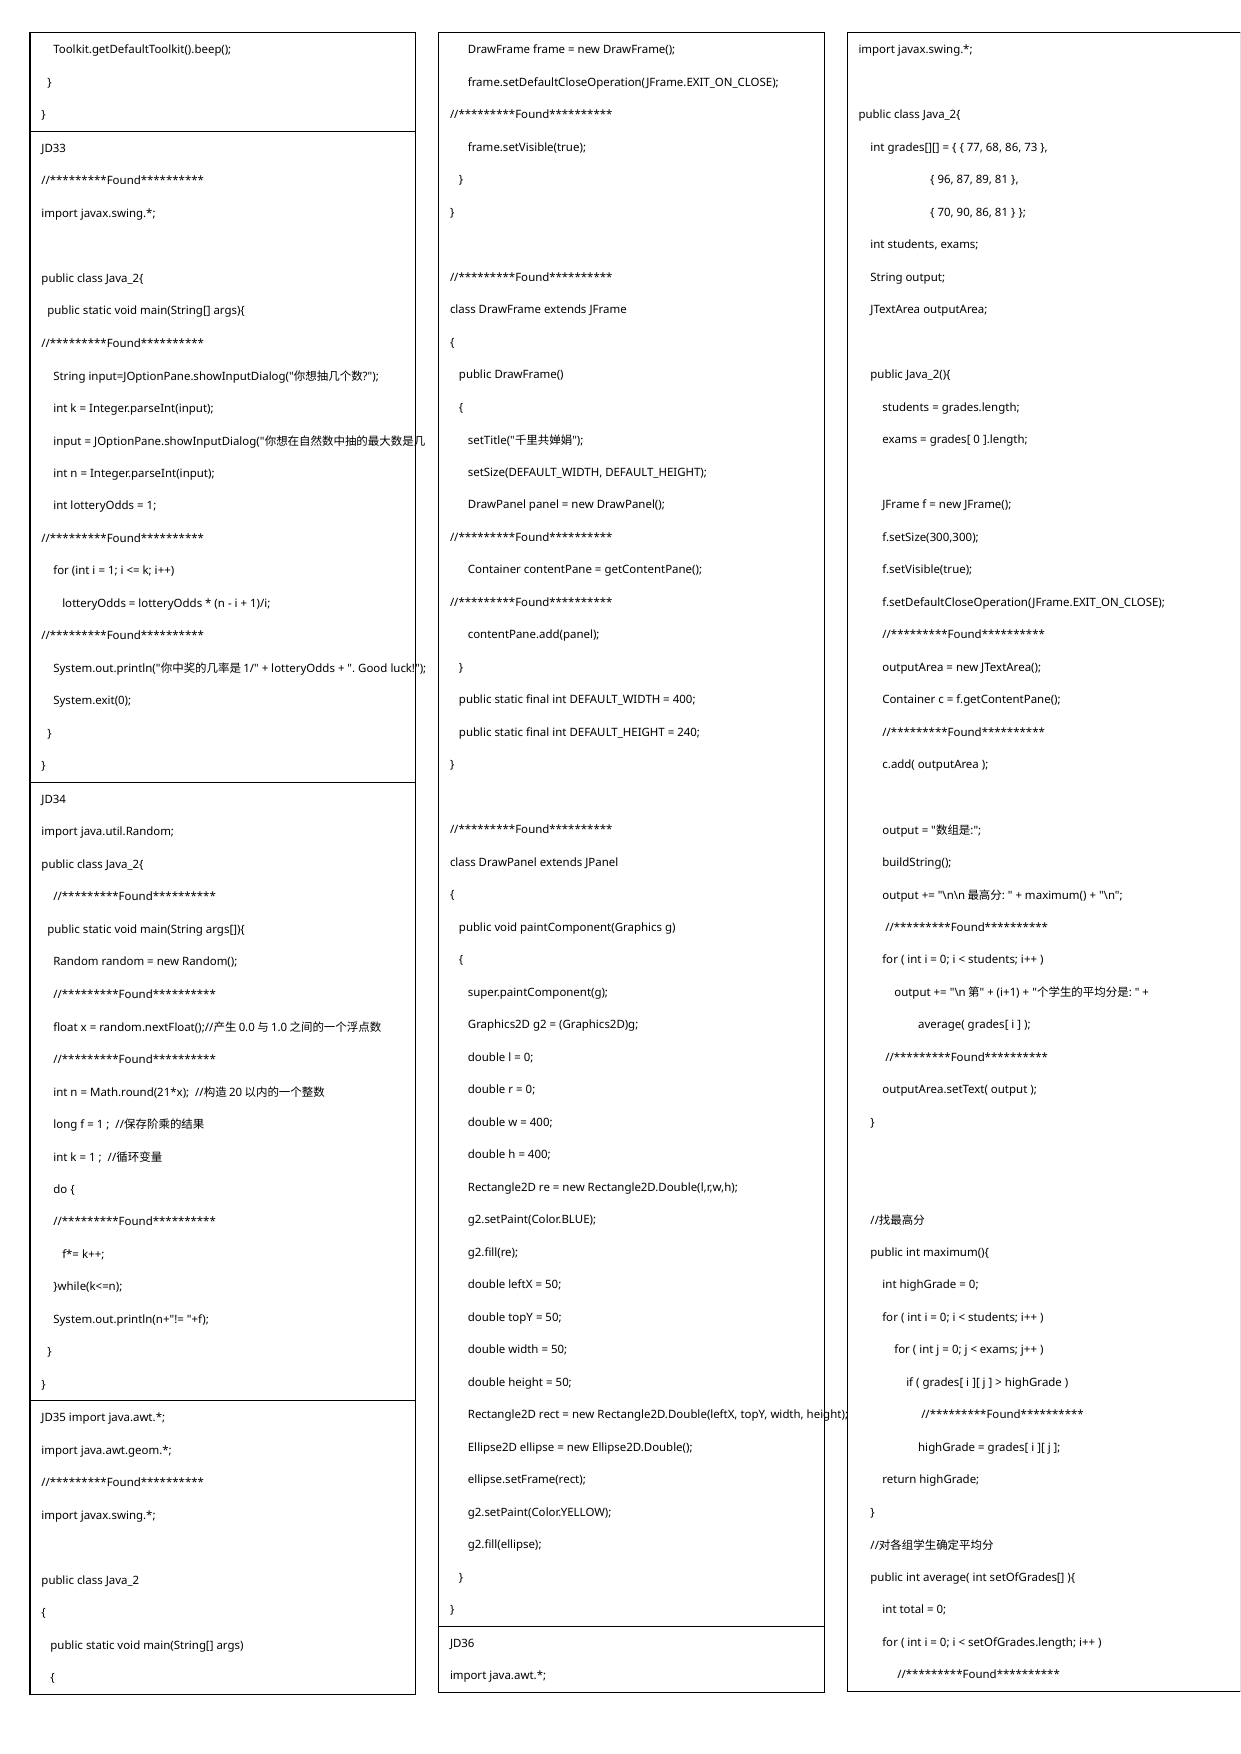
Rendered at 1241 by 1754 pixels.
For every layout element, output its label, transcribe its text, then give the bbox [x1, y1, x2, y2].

table_cell JD34 import java.util.Random; public class Java_2{ //*********Found********** public static void main(String args[]){ Random random = new Random(); //*********Found********** float x = random.nextFloat();//产生0.0与1.0之间的一个浮点数 //*********Found********** int n = Math.round(21*x); //构造20以内的一个整数 long f = 1 ; //保存阶乘的结果 int k = 1 ; //循环变量 do { //*********Found********** f*= k++; }while(k<=n); System.out.println(n+"!= "+f); } } [31, 783, 415, 1400]
table_cell JD35 import java.awt.*; import java.awt.geom.*; //*********Found********** import javax.swing.*; public class Java_2 { public static void main(String[] args) { DrawFrame frame = new DrawFrame(); frame.setDefaultCloseOperation(JFrame.EXIT_ON_CLOSE); //*********Found********** frame.setVisible(true); } } //*********Found********** class DrawFrame extends JFrame { public DrawFrame() { setTitle("千里共婵娟"); setSize(DEFAULT_WIDTH, DEFAULT_HEIGHT); DrawPanel panel = new DrawPanel(); //*********Found********** Container contentPane = getContentPane(); //*********Found********** contentPane.add(panel); } public static final int DEFAULT_WIDTH = 400; public static final int DEFAULT_HEIGHT = 240; } //*********Found********** class DrawPanel extends JPanel { public void paintComponent(Graphics g) { super.paintComponent(g); Graphics2D g2 = (Graphics2D)g; double l = 0; double r = 0; double w = 400; double h = 400; Rectangle2D re = new Rectangle2D.Double(l,r,w,h); g2.setPaint(Color.BLUE); g2.fill(re); double leftX = 50; double topY = 50; double width = 50; double height = 50; Rectangle2D rect = new Rectangle2D.Double(leftX, topY, width, height); Ellipse2D ellipse = new Ellipse2D.Double(); ellipse.setFrame(rect); g2.setPaint(Color.YELLOW); g2.fill(ellipse); } } [31, 1401, 415, 1694]
table_cell JD35 import java.awt.*; import java.awt.geom.*; //*********Found********** import javax.swing.*; public class Java_2 { public static void main(String[] args) { DrawFrame frame = new DrawFrame(); frame.setDefaultCloseOperation(JFrame.EXIT_ON_CLOSE); //*********Found********** frame.setVisible(true); } } //*********Found********** class DrawFrame extends JFrame { public DrawFrame() { setTitle("千里共婵娟"); setSize(DEFAULT_WIDTH, DEFAULT_HEIGHT); DrawPanel panel = new DrawPanel(); //*********Found********** Container contentPane = getContentPane(); //*********Found********** contentPane.add(panel); } public static final int DEFAULT_WIDTH = 400; public static final int DEFAULT_HEIGHT = 240; } //*********Found********** class DrawPanel extends JPanel { public void paintComponent(Graphics g) { super.paintComponent(g); Graphics2D g2 = (Graphics2D)g; double l = 0; double r = 0; double w = 400; double h = 400; Rectangle2D re = new Rectangle2D.Double(l,r,w,h); g2.setPaint(Color.BLUE); g2.fill(re); double leftX = 50; double topY = 50; double width = 50; double height = 50; Rectangle2D rect = new Rectangle2D.Double(leftX, topY, width, height); Ellipse2D ellipse = new Ellipse2D.Double(); ellipse.setFrame(rect); g2.setPaint(Color.YELLOW); g2.fill(ellipse); } } [439, 33, 824, 1626]
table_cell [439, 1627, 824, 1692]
table_cell JD33 //*********Found********** import javax.swing.*; public class Java_2{ public static void main(String[] args){ //*********Found********** String input=JOptionPane.showInputDialog("你想抽几个数?"); int k = Integer.parseInt(input); input = JOptionPane.showInputDialog("你想在自然数中抽的最大数是几?"); int n = Integer.parseInt(input); int lotteryOdds = 1; //*********Found********** for (int i = 1; i <= k; i++) lotteryOdds = lotteryOdds * (n - i + 1)/i; //*********Found********** System.out.println("你中奖的几率是1/" + lotteryOdds + ". Good luck!"); System.exit(0); } } [31, 132, 415, 782]
